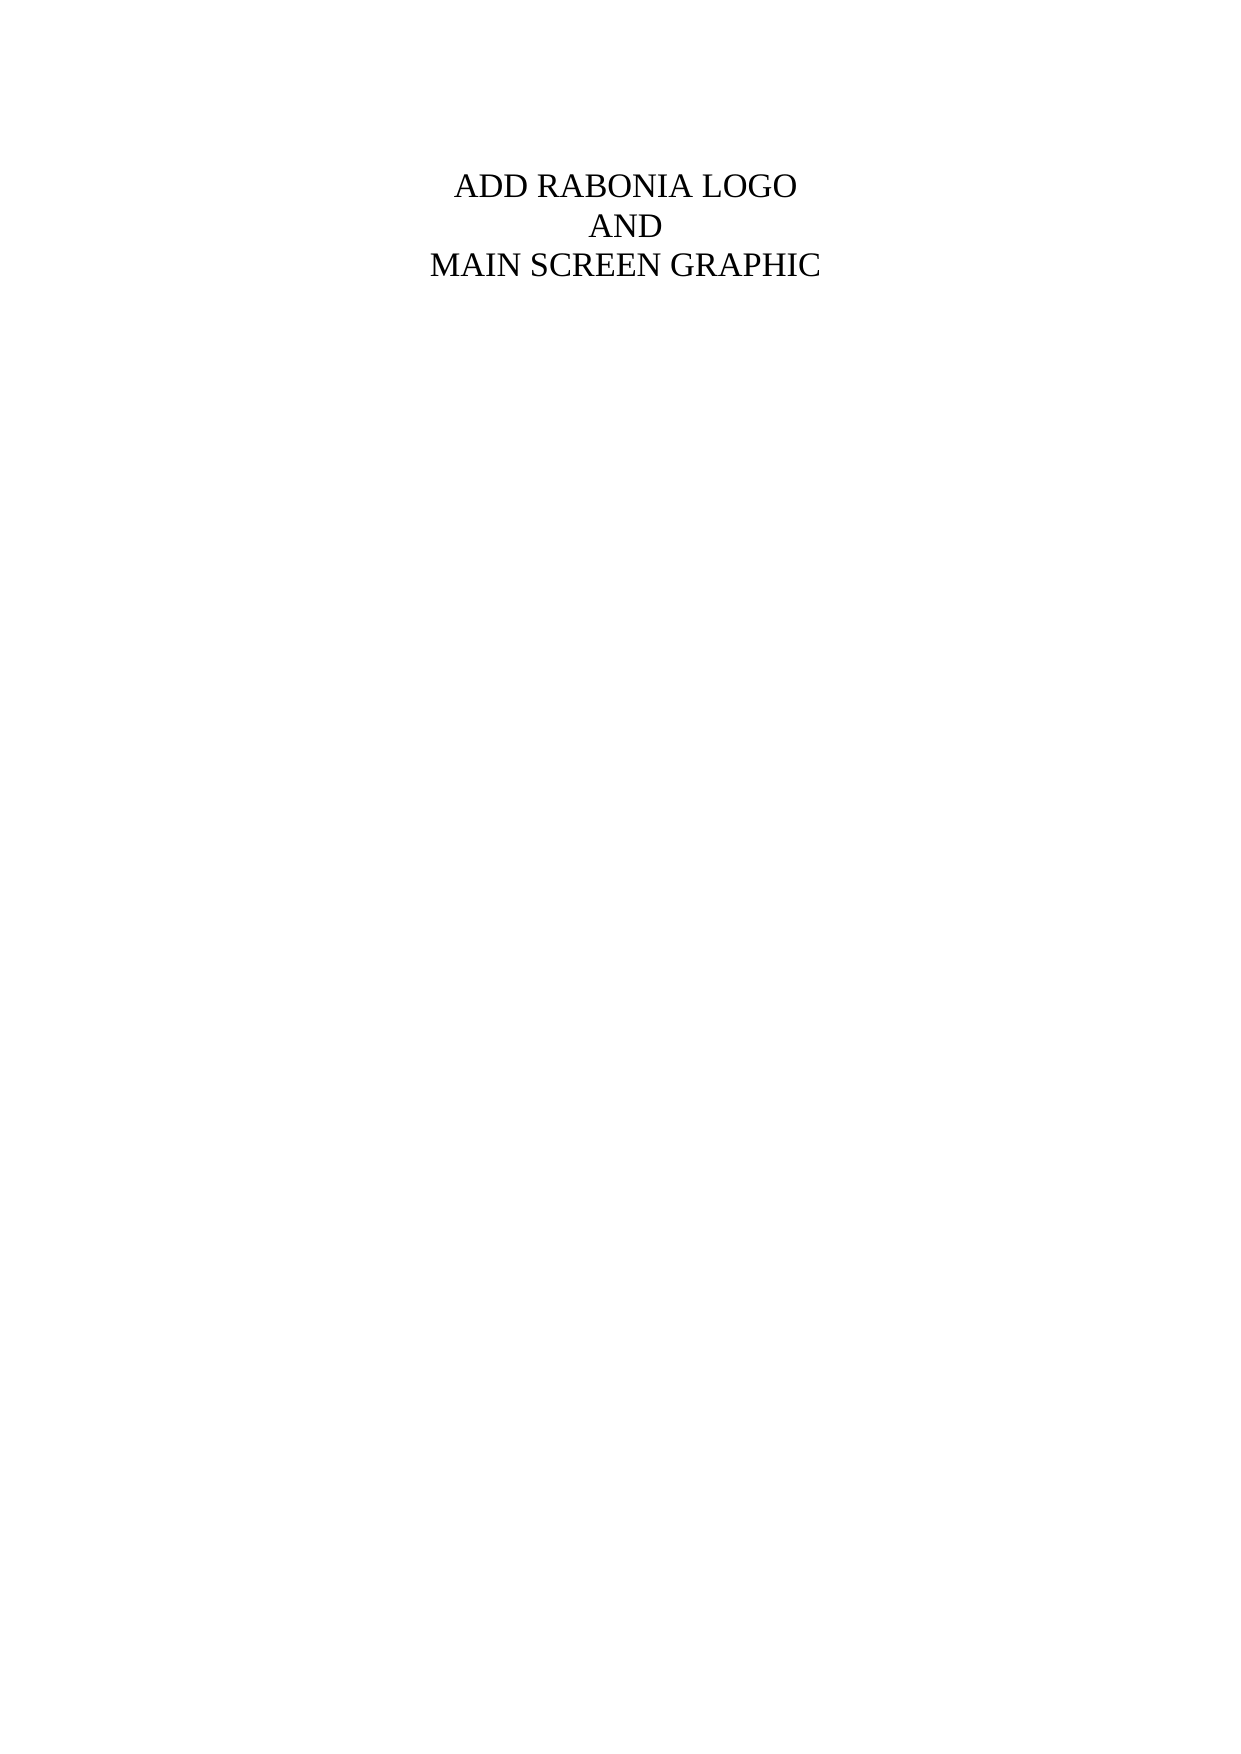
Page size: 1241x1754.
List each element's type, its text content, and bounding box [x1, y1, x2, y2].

text ADD RABONIA LOGO [139, 165, 1111, 204]
text MAIN SCREEN GRAPHIC [139, 245, 1111, 284]
text AND [139, 205, 1111, 244]
